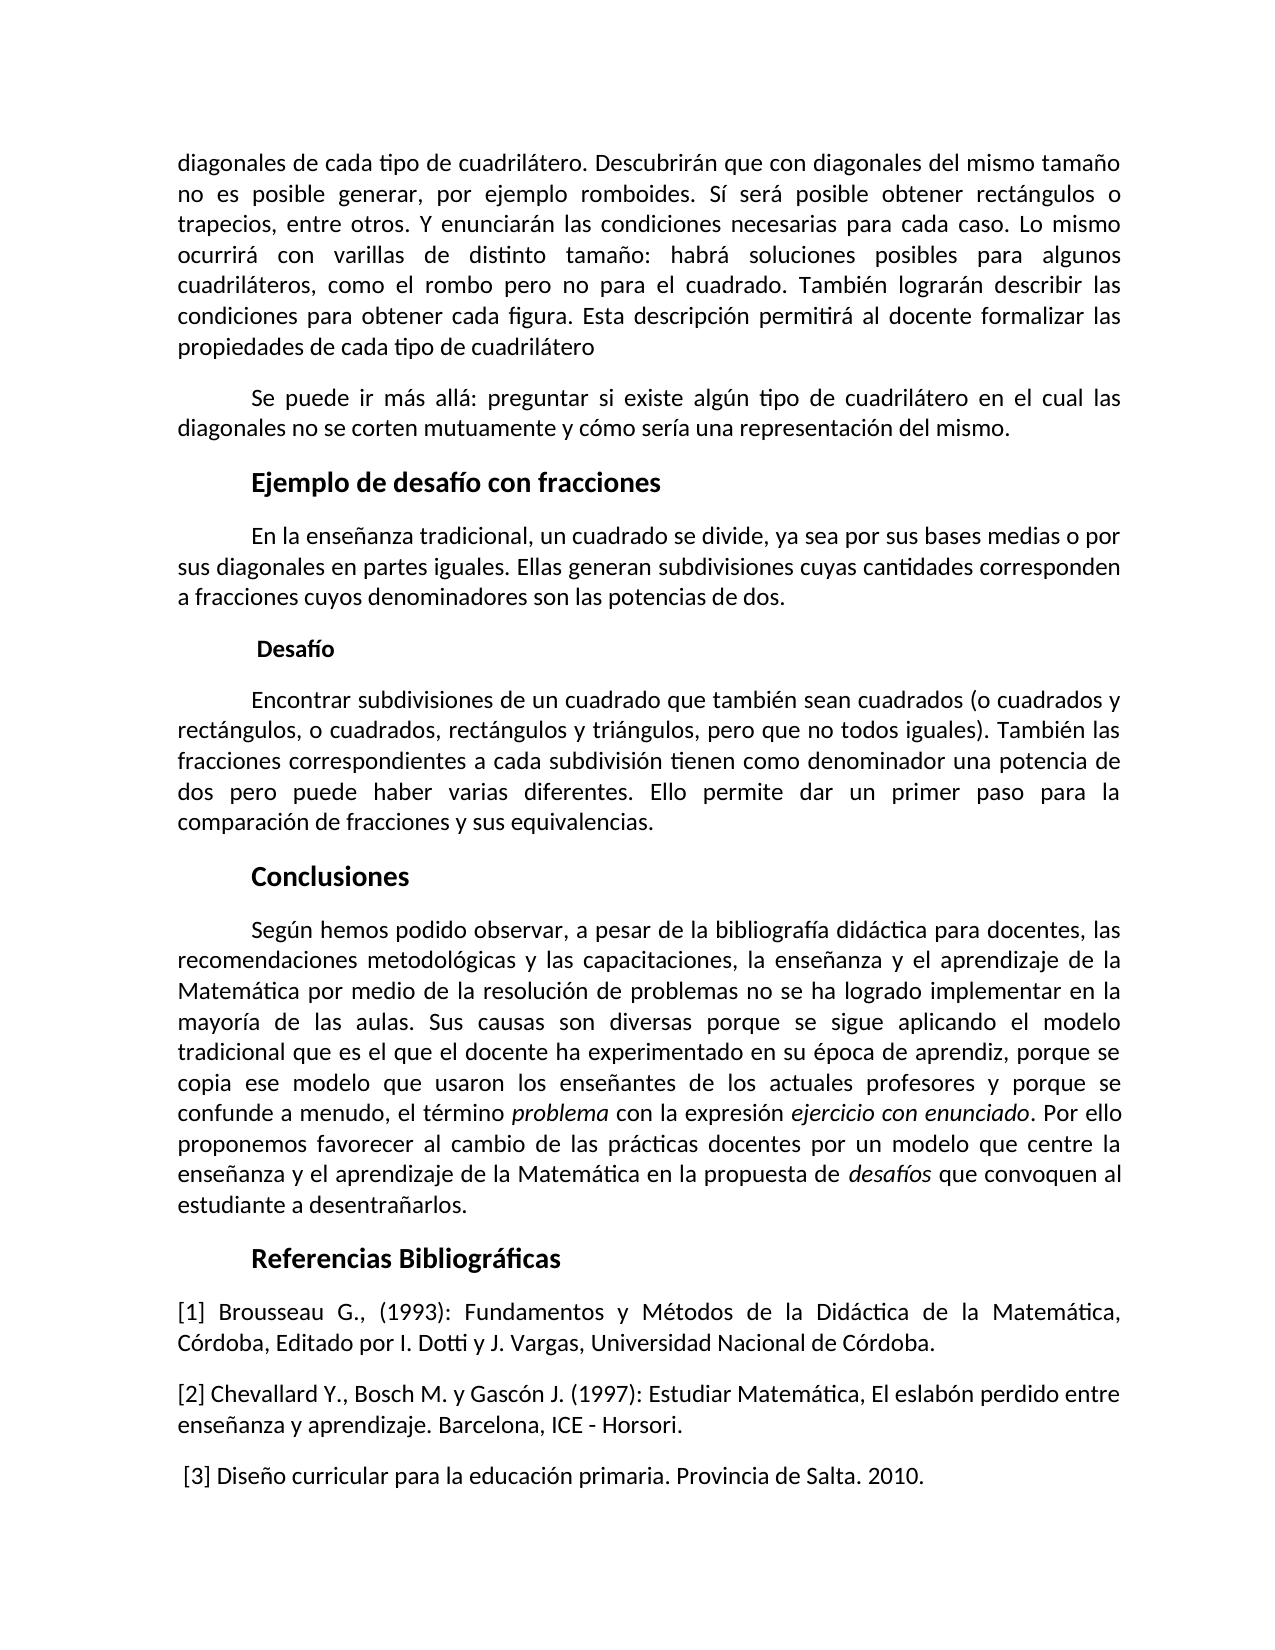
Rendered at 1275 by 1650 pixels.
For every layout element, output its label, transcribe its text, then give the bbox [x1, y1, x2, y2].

text En la enseñanza tradicional, un cuadrado se divide, ya sea por sus bases medias o por sus diagonales en partes iguales. Ellas generan subdivisiones cuyas cantidades corresponden a fracciones cuyos denominadores son las potencias de dos. [177, 520, 1122, 612]
text [1] Brousseau G., (1993): Fundamentos y Métodos de la Didáctica de la Matemática, Córdoba, Editado por I. Dotti y J. Vargas, Universidad Nacional de Córdoba. [177, 1297, 1122, 1358]
text Encontrar subdivisiones de un cuadrado que también sean cuadrados (o cuadrados y rectángulos, o cuadrados, rectángulos y triángulos, pero que no todos iguales). También las fracciones correspondientes a cada subdivisión tienen como denominador una potencia de dos pero puede haber varias diferentes. Ello permite dar un primer paso para la comparación de fracciones y sus equivalencias. [177, 684, 1122, 837]
text Desafío [177, 633, 1122, 663]
text Se puede ir más allá: preguntar si existe algún tipo de cuadrilátero en el cual las diagonales no se corten mutuamente y cómo sería una representación del mismo. [177, 382, 1122, 443]
text [3] Diseño curricular para la educación primaria. Provincia de Salta. 2010. [177, 1460, 1122, 1491]
text Según hemos podido observar, a pesar de la bibliografía didáctica para docentes, las recomendaciones metodológicas y las capacitaciones, la enseñanza y el aprendizaje de la Matemática por medio de la resolución de problemas no se ha logrado implementar en la mayoría de las aulas. Sus causas son diversas porque se sigue aplicando el modelo tradicional que es el que el docente ha experimentado en su época de aprendiz, porque se copia ese modelo que usaron los enseñantes de los actuales profesores y porque se confunde a menudo, el término problema con la expresión ejercicio con enunciado. Por ello proponemos favorecer al cambio de las prácticas docentes por un modelo que centre la enseñanza y el aprendizaje de la Matemática en la propuesta de desafíos que convoquen al estudiante a desentrañarlos. [177, 914, 1122, 1219]
text [2] Chevallard Y., Bosch M. y Gascón J. (1997): Estudiar Matemática, El eslabón perdido entre enseñanza y aprendizaje. Barcelona, ICE - Horsori. [177, 1378, 1122, 1439]
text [177, 148, 1122, 361]
text Ejemplo de desafío con fracciones [177, 464, 1122, 499]
text Conclusiones [177, 858, 1122, 893]
text Referencias Bibliográficas [177, 1240, 1122, 1276]
